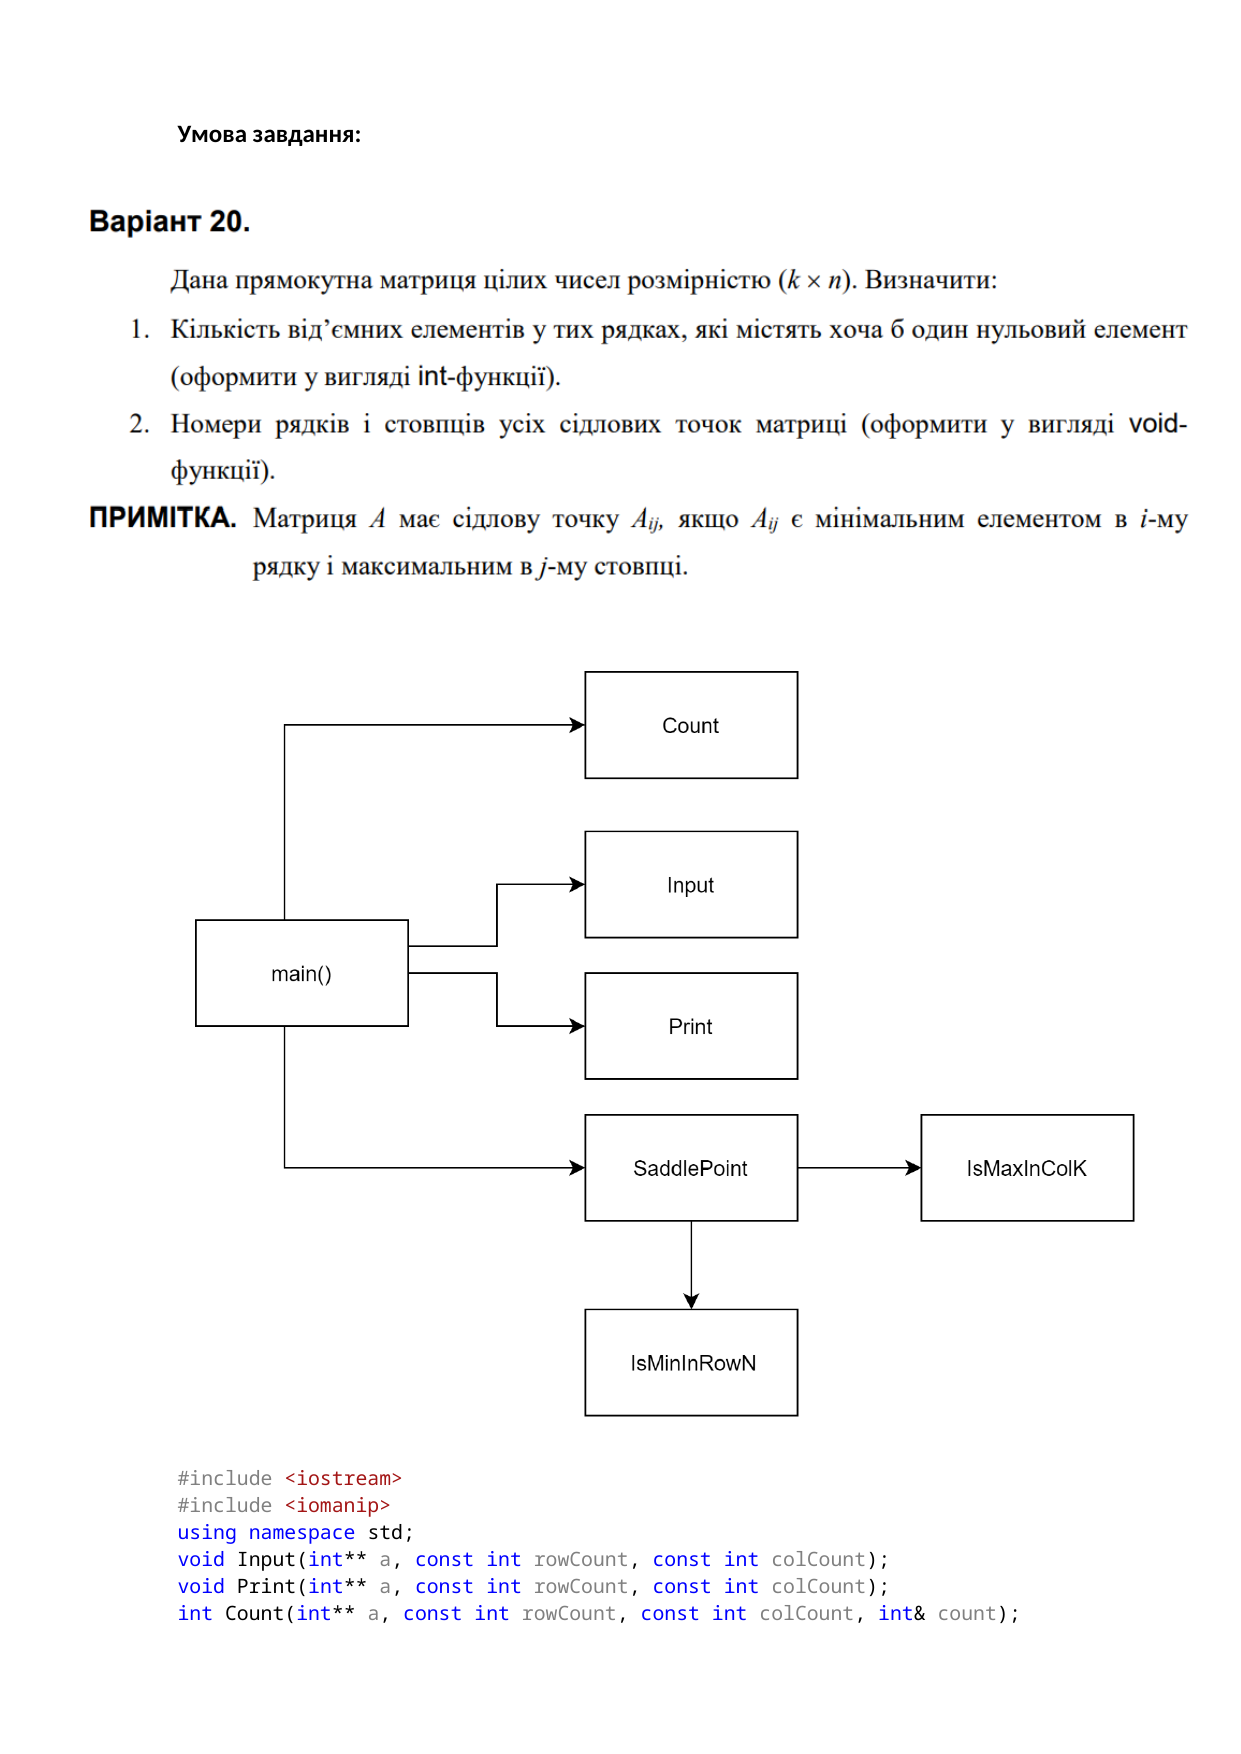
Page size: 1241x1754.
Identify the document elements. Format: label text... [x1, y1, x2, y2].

text int Count(int** a, const int rowCount, const int colCount, int& count); [177, 1599, 1152, 1626]
text Умова завдання: [177, 118, 1152, 149]
text void Input(int** a, const int rowCount, const int colCount); [177, 1545, 1152, 1572]
text using namespace std; [177, 1518, 1152, 1545]
text void Print(int** a, const int rowCount, const int colCount); [177, 1572, 1152, 1599]
text #include <iomanip> [177, 1491, 1152, 1518]
picture [177, 653, 1152, 1434]
picture [45, 170, 1214, 624]
text #include <iostream> [177, 1464, 1152, 1491]
